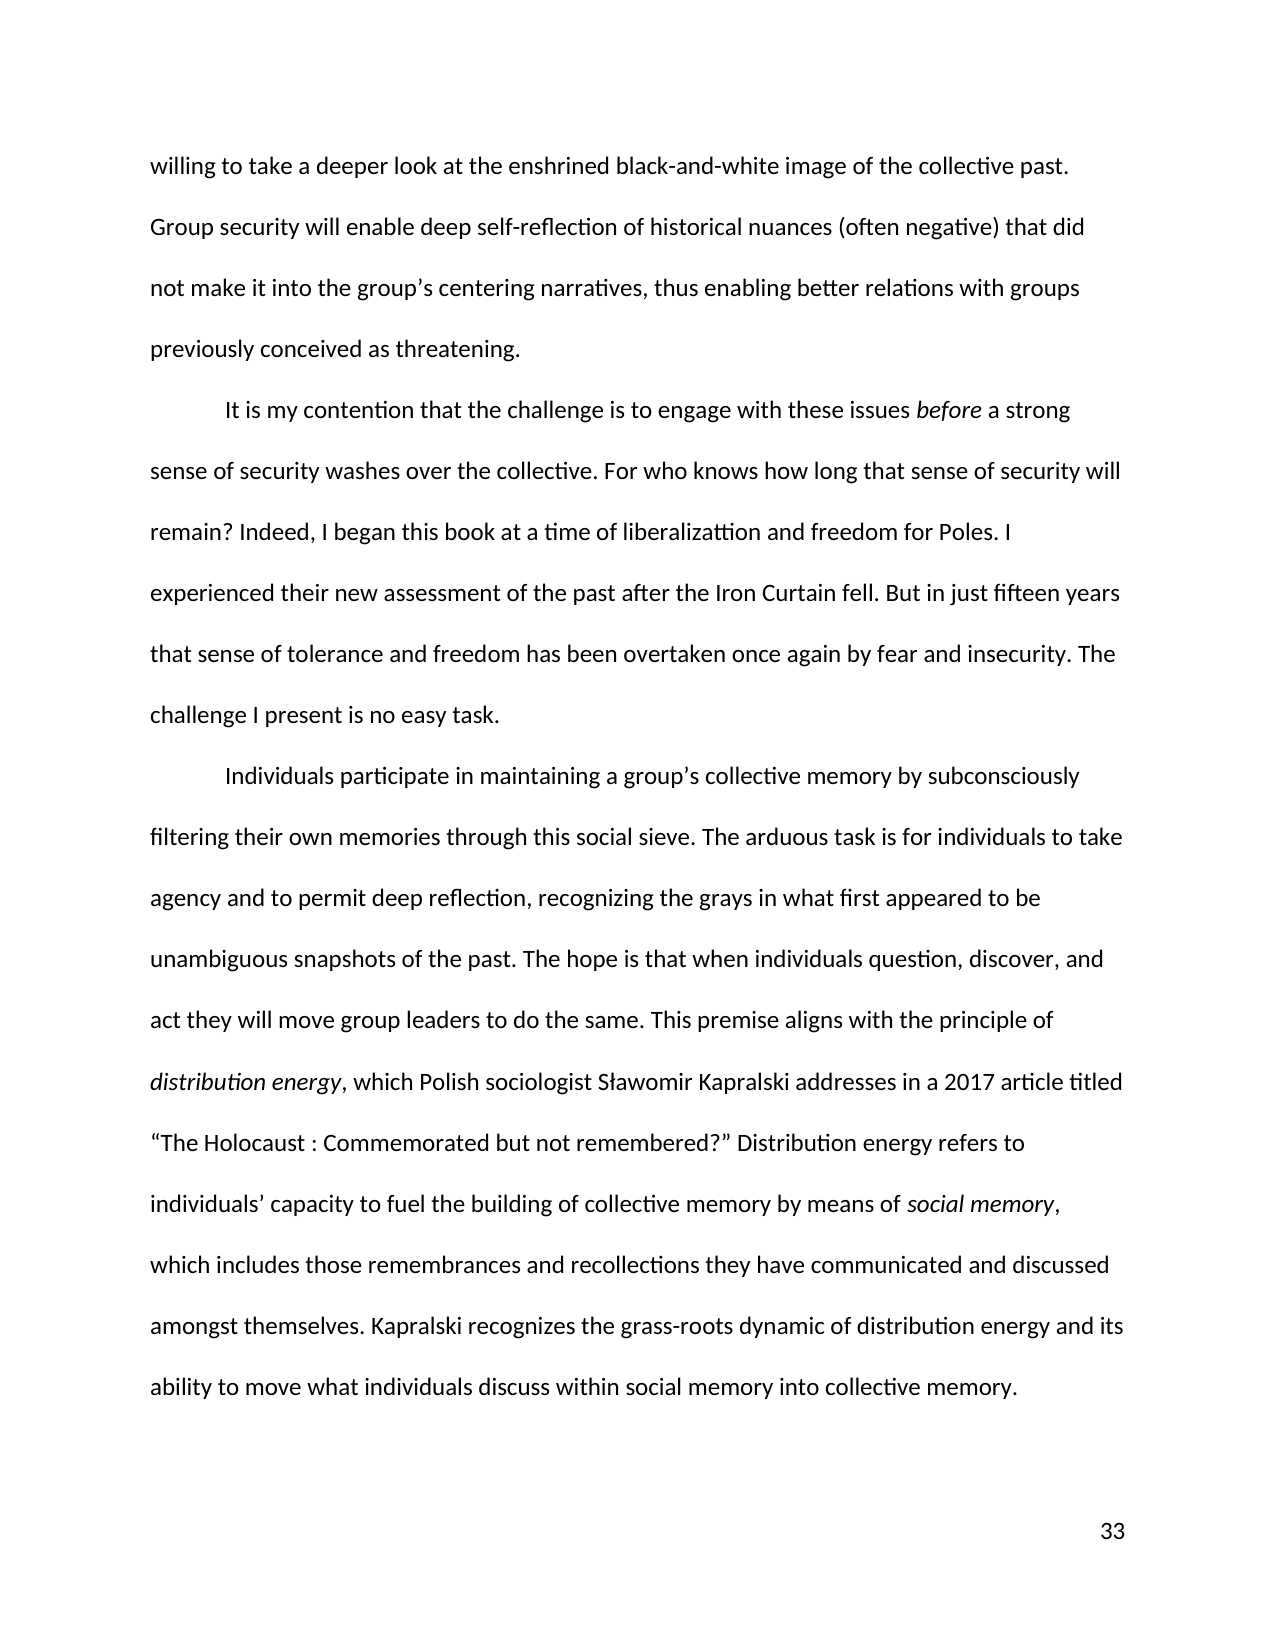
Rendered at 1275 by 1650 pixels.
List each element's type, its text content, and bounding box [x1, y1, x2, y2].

text It is my contention that the challenge is to engage with these issues before a strong sense of security washes over the collective. For who knows how long that sense of security will remain? Indeed, I began this book at a time of liberalizattion and freedom for Poles. I experienced their new assessment of the past after the Iron Curtain fell. But in just fifteen years that sense of tolerance and freedom has been overtaken once again by fear and insecurity. The challenge I present is no easy task. [150, 394, 1125, 730]
text Individuals participate in maintaining a group’s collective memory by subconsciously filtering their own memories through this social sieve. The arduous task is for individuals to take agency and to permit deep reflection, recognizing the grays in what first appeared to be unambiguous snapshots of the past. The hope is that when individuals question, discover, and act they will move group leaders to do the same. This premise aligns with the principle of distribution energy, which Polish sociologist Sławomir Kapralski addresses in a 2017 article titled “The Holocaust : Commemorated but not remembered?” Distribution energy refers to individuals’ capacity to fuel the building of collective memory by means of social memory, which includes those remembrances and recollections they have communicated and discussed amongst themselves. Kapralski recognizes the grass-roots dynamic of distribution energy and its ability to move what individuals discuss within social memory into collective memory. [150, 760, 1125, 1401]
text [150, 150, 1125, 364]
